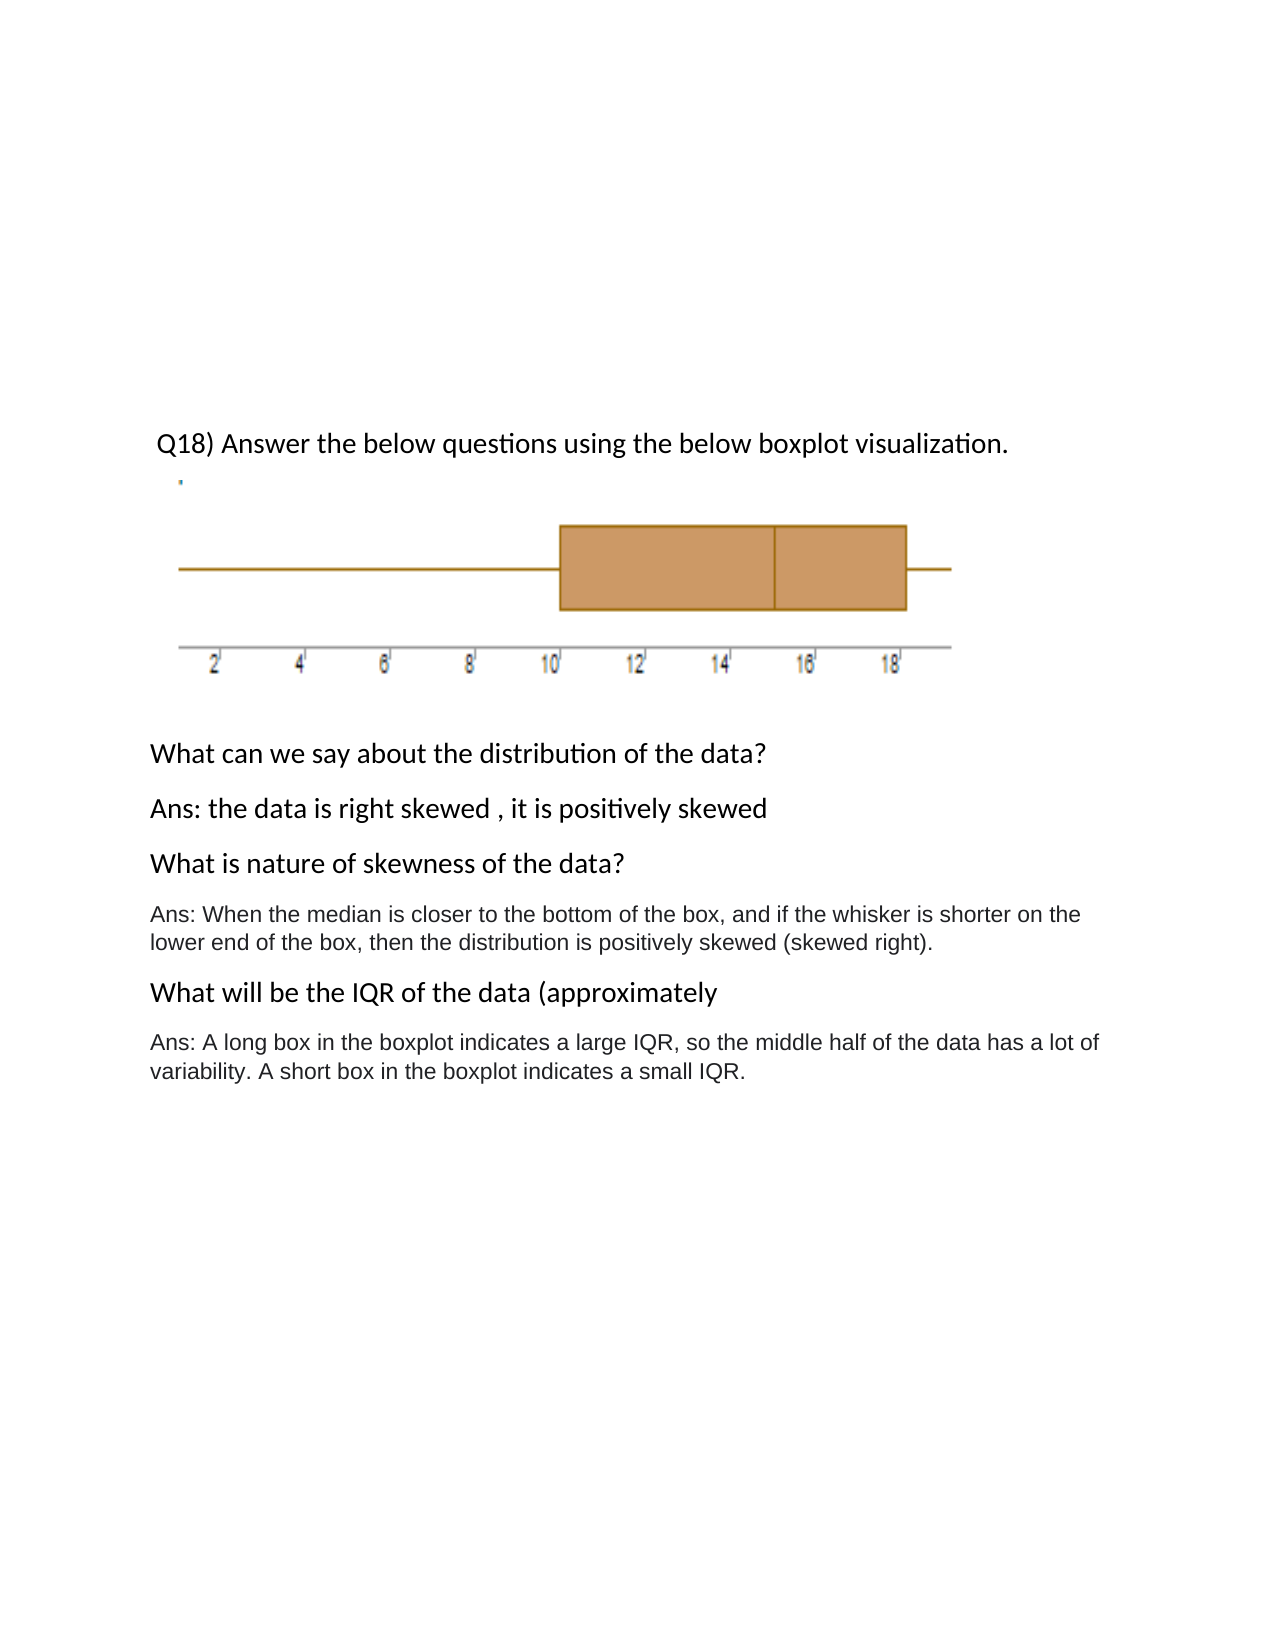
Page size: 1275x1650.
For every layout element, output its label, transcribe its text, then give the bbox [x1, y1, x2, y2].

text Ans: the data is right skewed , it is positively skewed [150, 791, 1125, 826]
text Ans: When the median is closer to the bottom of the box, and if the whisker is shorter on the lower end of the box, then the distribution is positively skewed (skewed right). [150, 901, 1125, 956]
text What can we say about the distribution of the data? [150, 735, 1125, 771]
text What will be the IQR of the data (approximately [150, 974, 1125, 1010]
text What is nature of skewness of the data? [150, 846, 1125, 881]
picture [150, 480, 1068, 717]
text Ans: A long box in the boxplot indicates a large IQR, so the middle half of the data has a lot of variability. A short box in the boxplot indicates a small IQR. [150, 1029, 1125, 1084]
text Q18) Answer the below questions using the below boxplot visualization. [150, 426, 1125, 461]
